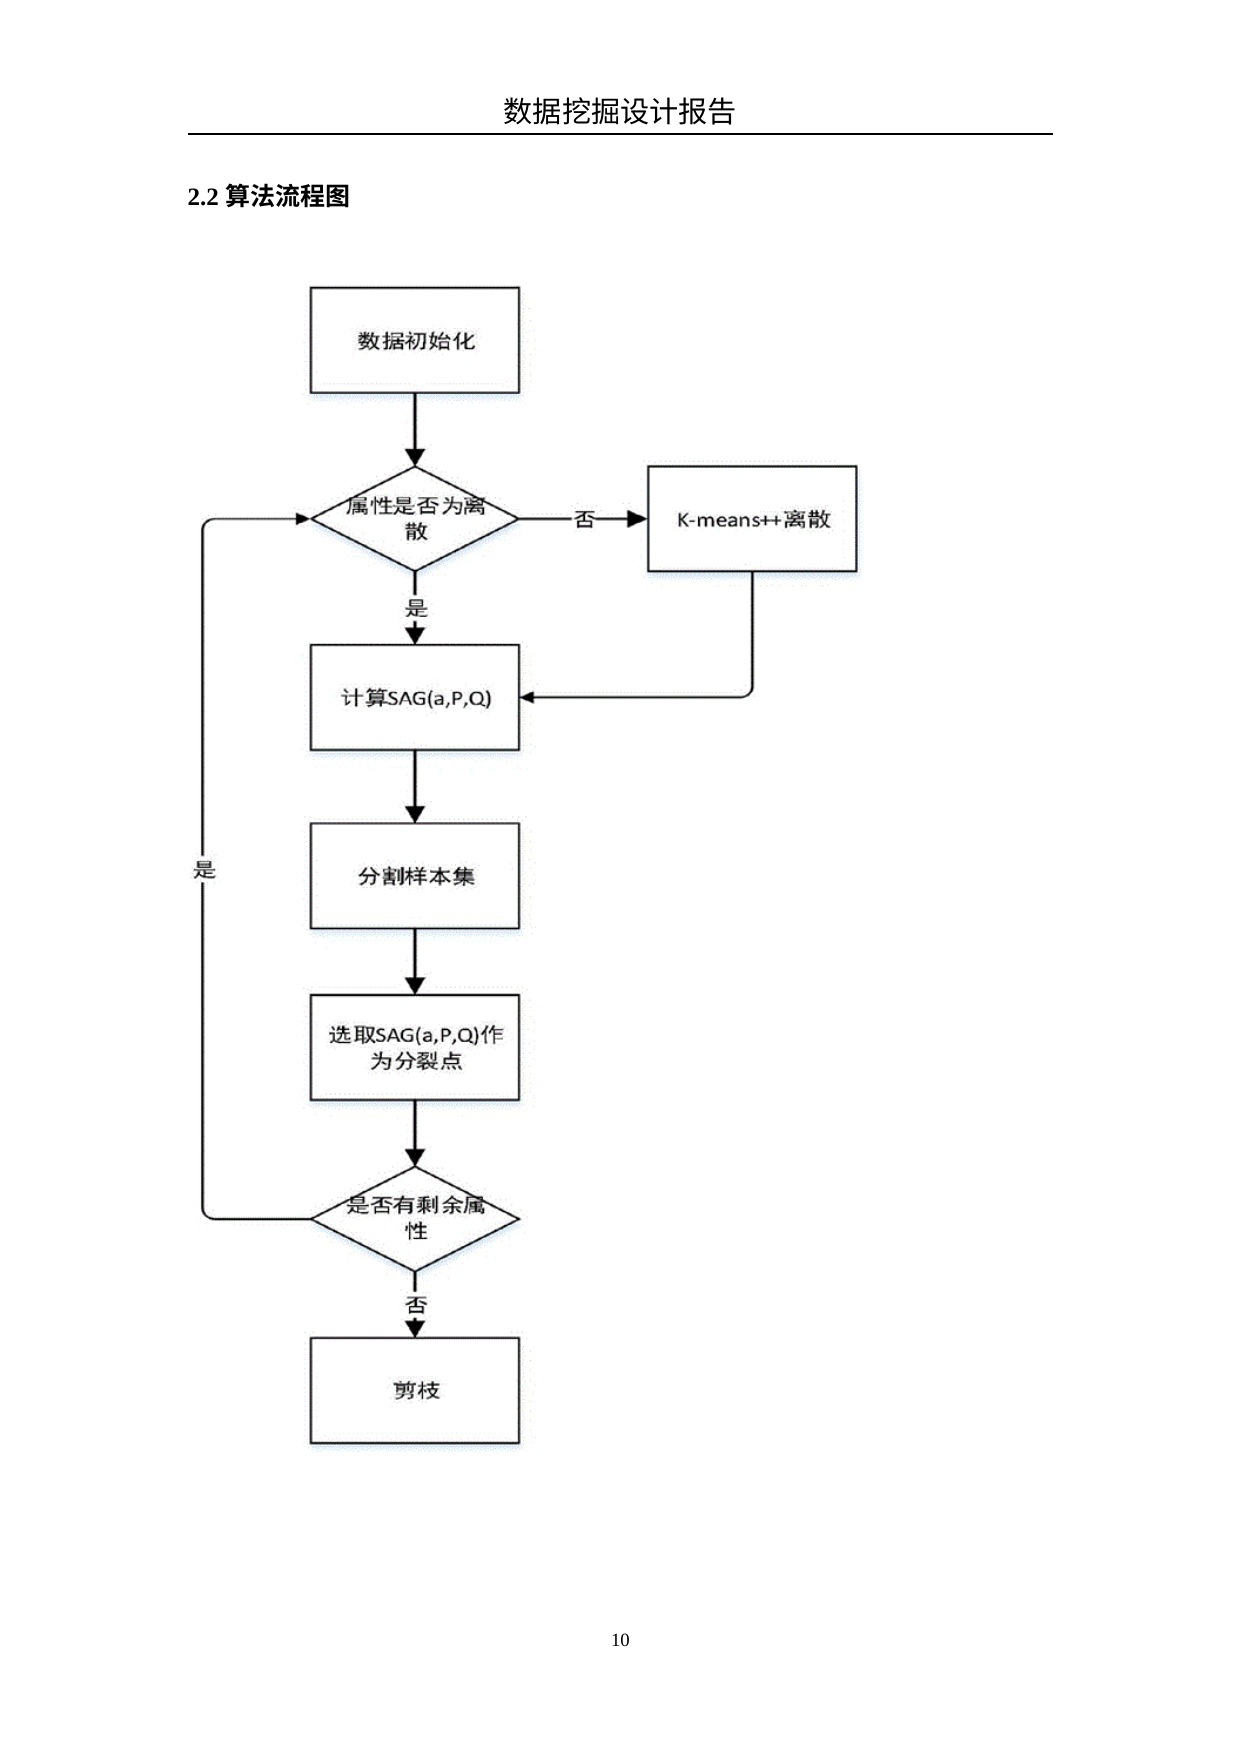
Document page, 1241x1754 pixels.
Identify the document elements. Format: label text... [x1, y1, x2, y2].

subtitle 2.2 算法流程图 [187, 162, 1053, 227]
picture [187, 280, 866, 1454]
